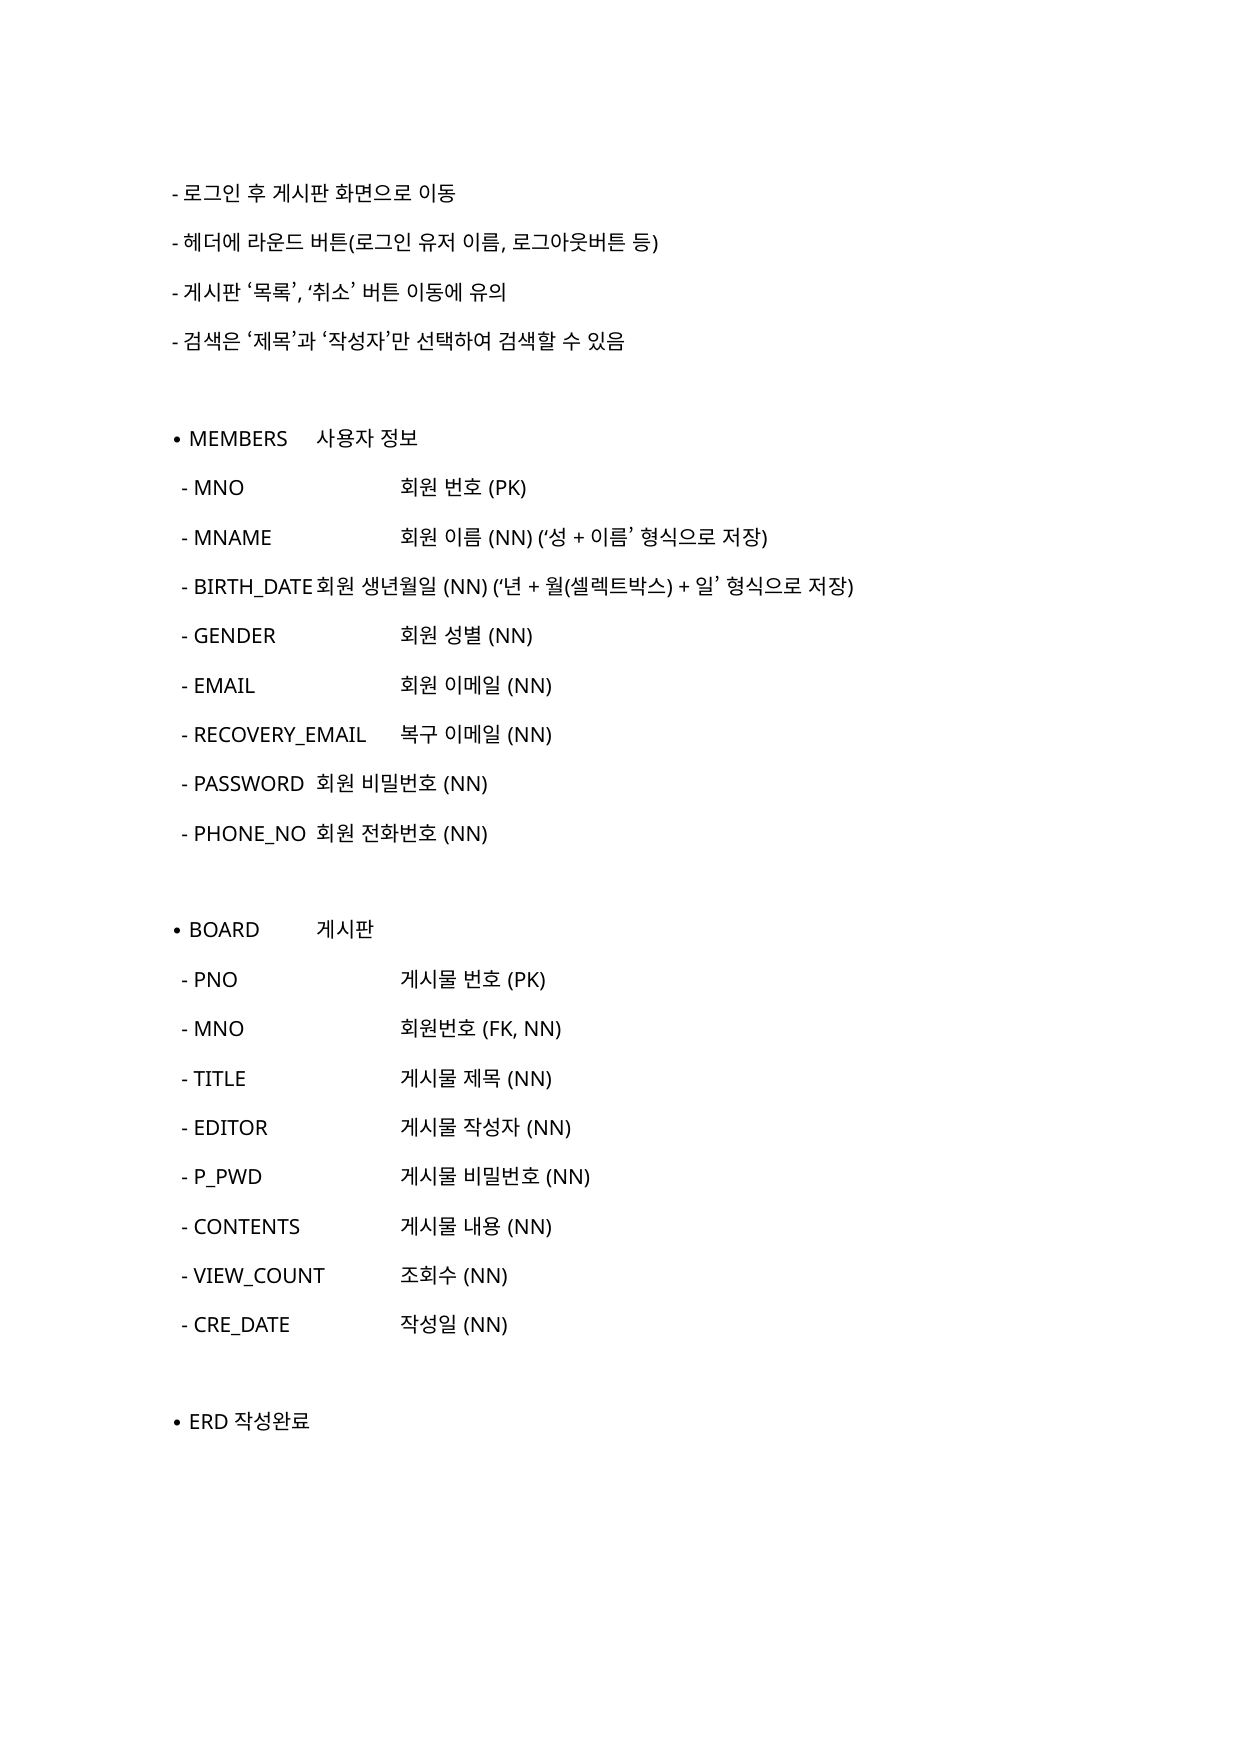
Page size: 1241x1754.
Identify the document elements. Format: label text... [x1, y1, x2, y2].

text - MNAME 회원 이름 (NN) (‘성 + 이름’ 형식으로 저장) [150, 521, 1090, 551]
text - EMAIL 회원 이메일 (NN) [150, 669, 1090, 699]
text ∙ ERD 작성완료 [150, 1405, 1090, 1436]
text - VIEW_COUNT 조회수 (NN) [150, 1259, 1090, 1289]
text - PASSWORD 회원 비밀번호 (NN) [150, 768, 1090, 798]
text - CONTENTS 게시물 내용 (NN) [150, 1210, 1090, 1240]
text - PNO 게시물 번호 (PK) [150, 963, 1090, 993]
text ∙ MEMBERS 사용자 정보 [150, 422, 1090, 452]
text - PHONE_NO 회원 전화번호 (NN) [150, 817, 1090, 847]
text - MNO 회원 번호 (PK) [150, 471, 1090, 502]
text - GENDER 회원 성별 (NN) [150, 619, 1090, 650]
text - EDITOR 게시물 작성자 (NN) [150, 1111, 1090, 1141]
text - 로그인 후 게시판 화면으로 이동 [150, 177, 1090, 207]
text - TITLE 게시물 제목 (NN) [150, 1062, 1090, 1092]
text - RECOVERY_EMAIL 복구 이메일 (NN) [150, 718, 1090, 748]
text - 헤더에 라운드 버튼(로그인 유저 이름, 로그아웃버튼 등) [150, 227, 1090, 257]
text - MNO 회원번호 (FK, NN) [150, 1012, 1090, 1043]
text - 게시판 ‘목록’, ‘취소’ 버튼 이동에 유의 [150, 276, 1090, 306]
text - 검색은 ‘제목’과 ‘작성자’만 선택하여 검색할 수 있음 [150, 325, 1090, 356]
text - P_PWD 게시물 비밀번호 (NN) [150, 1161, 1090, 1191]
text - BIRTH_DATE 회원 생년월일 (NN) (‘년 + 월(셀렉트박스) + 일’ 형식으로 저장) [150, 570, 1090, 600]
text ∙ BOARD 게시판 [150, 914, 1090, 944]
text - CRE_DATE 작성일 (NN) [150, 1309, 1090, 1339]
